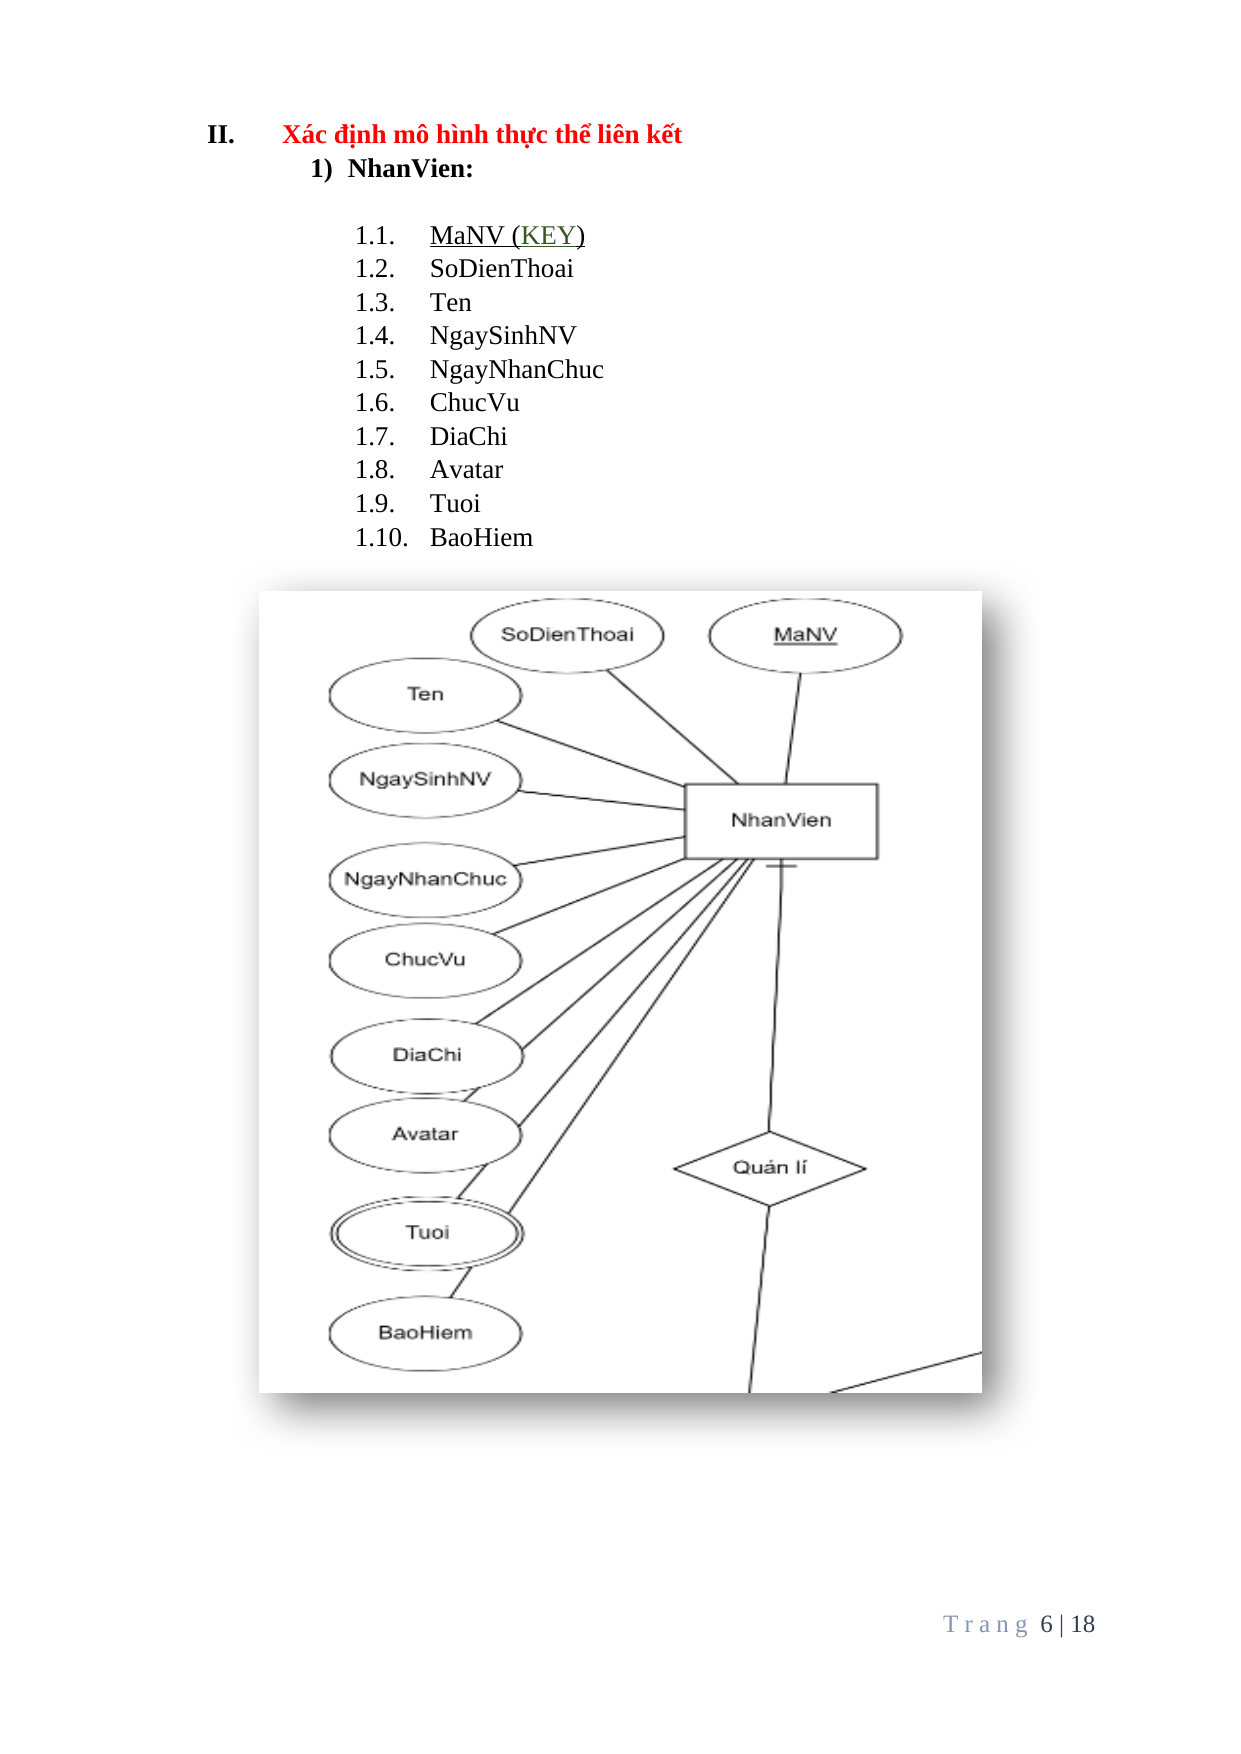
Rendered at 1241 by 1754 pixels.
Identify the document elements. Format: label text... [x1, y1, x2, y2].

list ChucVu [354, 386, 1122, 418]
list SoDienThoai [354, 252, 1122, 283]
list NhanVien: [310, 152, 1122, 183]
list Tuoi [354, 487, 1122, 518]
list NgaySinhNV [354, 319, 1122, 351]
list DiaChi [354, 420, 1122, 451]
list Ten [354, 286, 1122, 317]
list BaoHiem [354, 521, 1122, 552]
list MaNV (KEY) [354, 219, 1122, 250]
list Xác định mô hình thực thể liên kết [207, 118, 1122, 149]
list NgayNhanChuc [354, 353, 1122, 384]
list Avatar [354, 453, 1122, 485]
